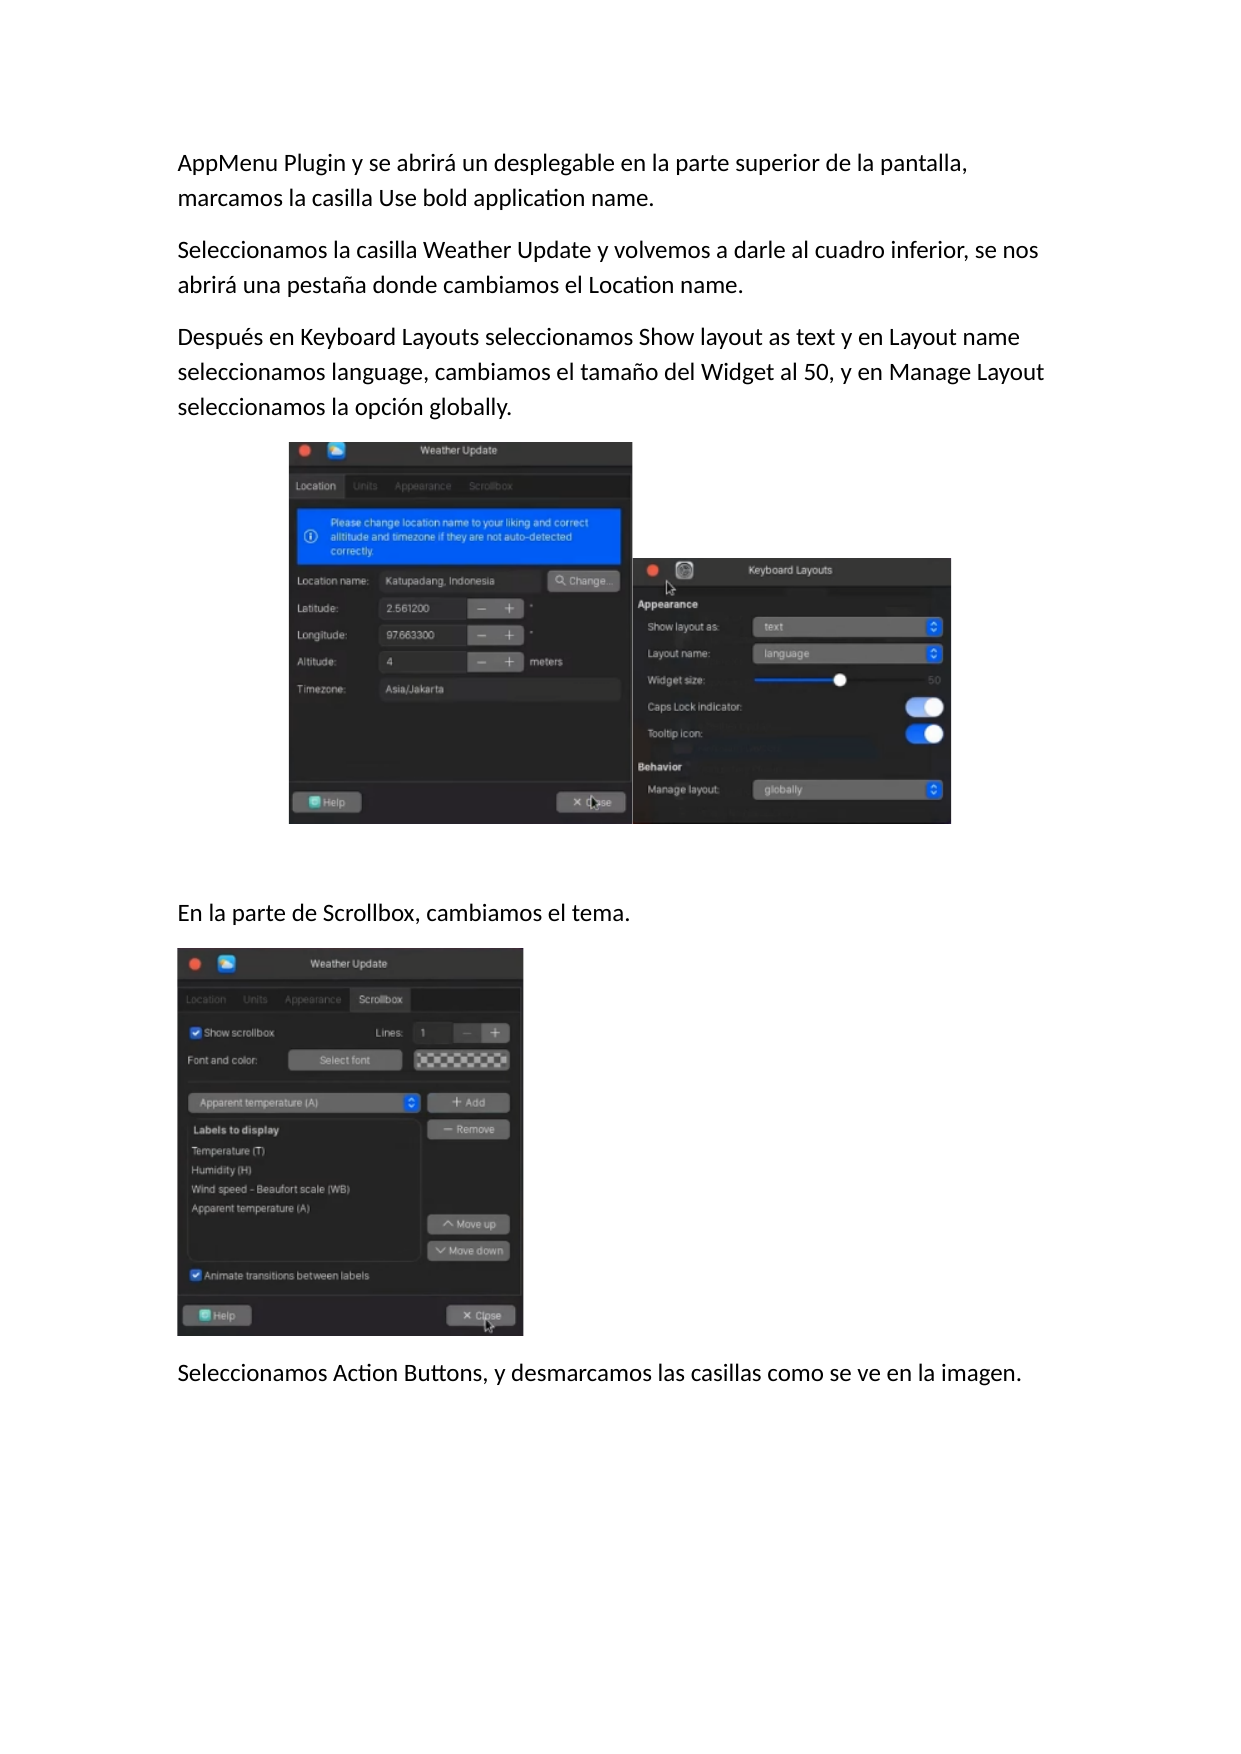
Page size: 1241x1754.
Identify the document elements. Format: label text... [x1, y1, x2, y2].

text Seleccionamos la casilla Weather Update y volvemos a darle al cuadro inferior, se nos abrirá una pestaña donde cambiamos el Location name. [177, 234, 1063, 300]
picture [177, 948, 524, 1336]
picture [288, 442, 952, 824]
text Seleccionamos Action Buttons, y desmarcamos las casillas como se ve en la imagen. [177, 1357, 1063, 1387]
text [177, 148, 1063, 213]
text En la parte de Scrollbox, cambiamos el tema. [177, 897, 1063, 927]
text Después en Keyboard Layouts seleccionamos Show layout as text y en Layout name seleccionamos language, cambiamos el tamaño del Widget al 50, y en Manage Layout seleccionamos la opción globally. [177, 321, 1063, 421]
